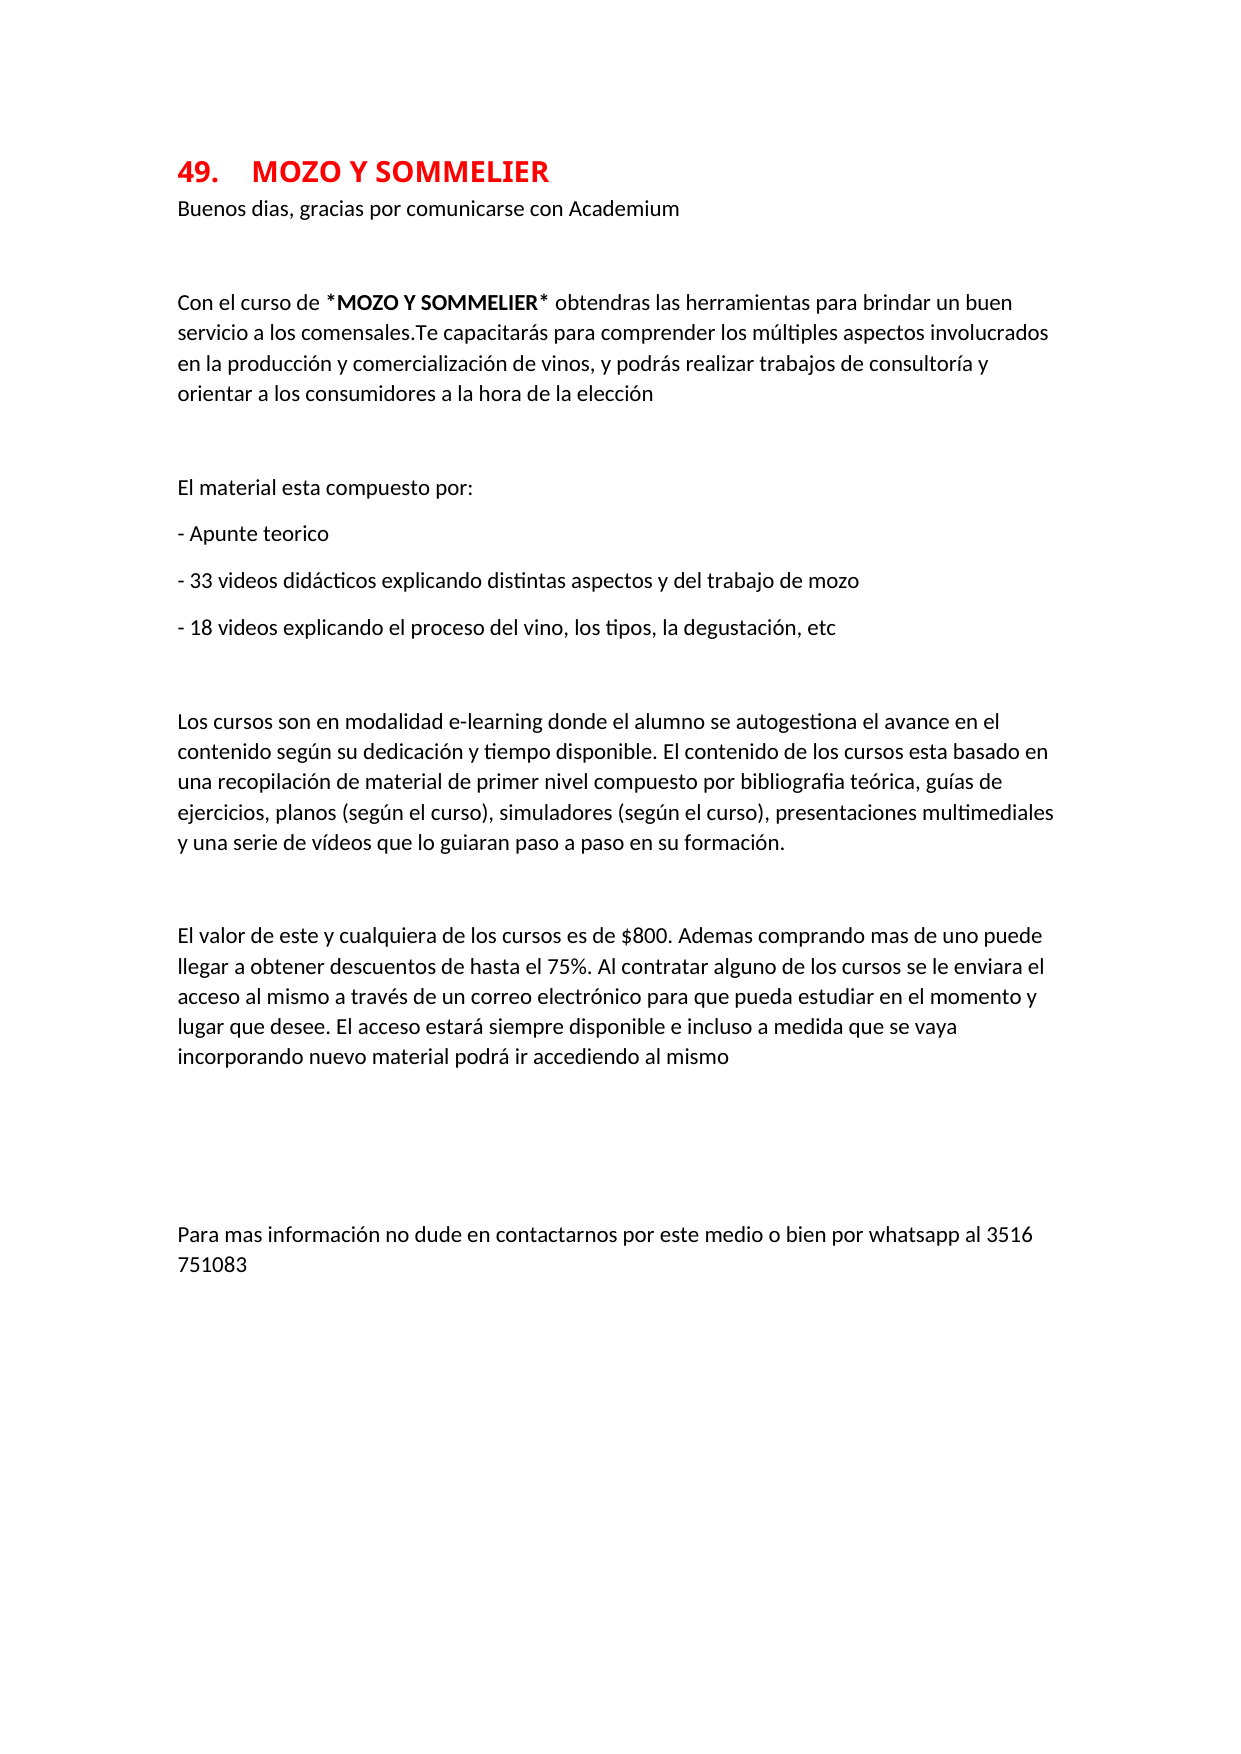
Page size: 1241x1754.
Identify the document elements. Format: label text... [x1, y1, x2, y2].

text - 18 videos explicando el proceso del vino, los tipos, la degustación, etc [177, 613, 1063, 641]
text - Apunte teorico [177, 519, 1063, 548]
text Buenos dias, gracias por comunicarse con Academium [177, 194, 1063, 223]
text El valor de este y cualquiera de los cursos es de $800. Ademas comprando mas de uno puede llegar a obtener descuentos de hasta el 75%. Al contratar alguno de los cursos se le enviara el acceso al mismo a través de un correo electrónico para que pueda estudiar en el momento y lugar que desee. El acceso estará siempre disponible e incluso a medida que se vaya incorporando nuevo material podrá ir accediendo al mismo [177, 922, 1063, 1071]
text Para mas información no dude en contactarnos por este medio o bien por whatsapp al 3516 751083 [177, 1190, 1063, 1279]
subtitle MOZO Y SOMMELIER [177, 152, 1063, 191]
text Los cursos son en modalidad e-learning donde el alumno se autogestiona el avance en el contenido según su dedicación y tiempo disponible. El contenido de los cursos esta basado en una recopilación de material de primer nivel compuesto por bibliografia teórica, guías de ejercicios, planos (según el curso), simuladores (según el curso), presentaciones multimediales y una serie de vídeos que lo guiaran paso a paso en su formación. [177, 707, 1063, 856]
text - 33 videos didácticos explicando distintas aspectos y del trabajo de mozo [177, 566, 1063, 594]
text Con el curso de *MOZO Y SOMMELIER* obtendras las herramientas para brindar un buen servicio a los comensales.Te capacitarás para comprender los múltiples aspectos involucrados en la producción y comercialización de vinos, y podrás realizar trabajos de consultoría y orientar a los consumidores a la hora de la elección [177, 288, 1063, 407]
text El material esta compuesto por: [177, 473, 1063, 501]
